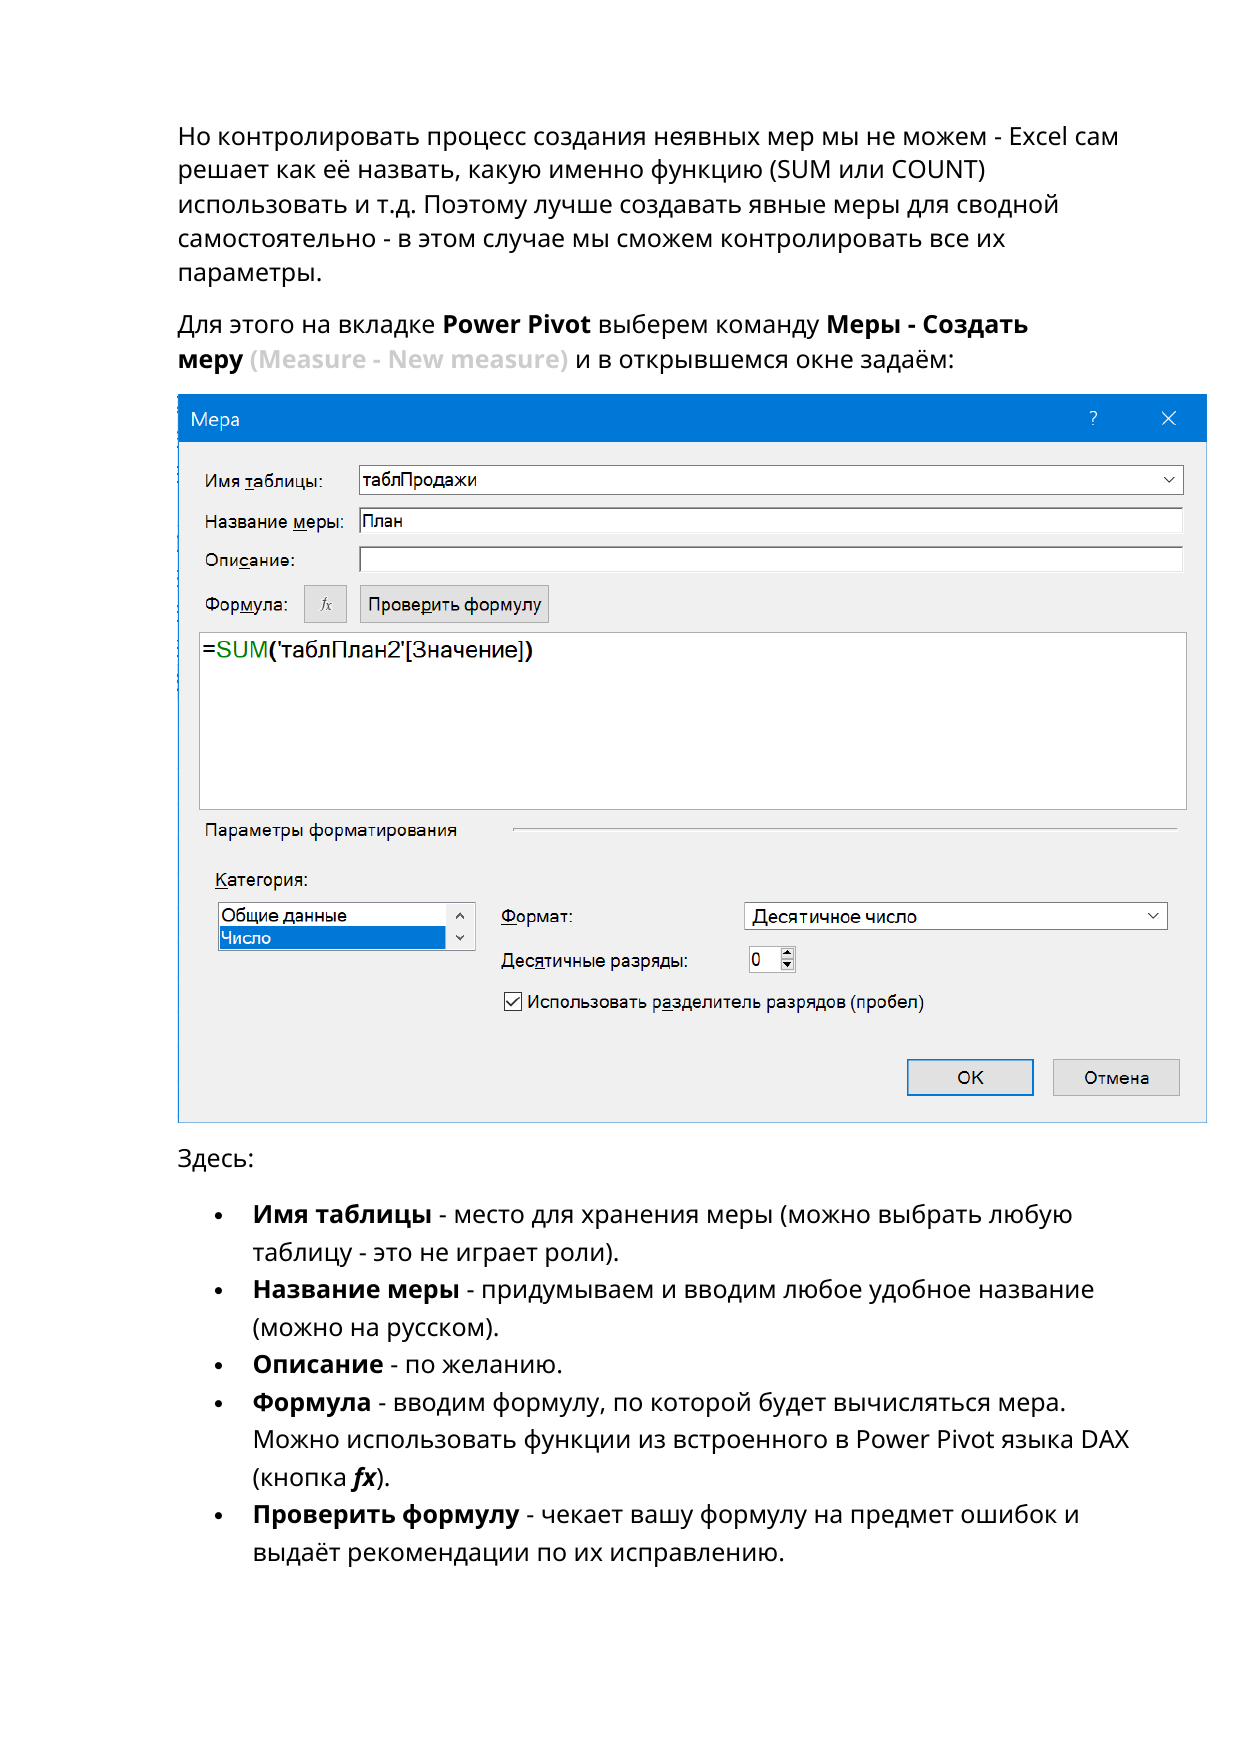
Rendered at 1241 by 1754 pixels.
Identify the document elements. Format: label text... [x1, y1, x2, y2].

list Описание - по желанию. [215, 1344, 1152, 1381]
text Но контролировать процесс создания неявных мер мы не можем - Excel сам решает как её назвать, какую именно функцию (SUM или COUNT) использовать и т.д. Поэтому лучше создавать явные меры для сводной самостоятельно - в этом случае мы сможем контролировать все их параметры. [177, 118, 1152, 288]
text Для этого на вкладке Power Pivot выберем команду Меры - Создать меру (Measure - New measure) и в открывшемся окне задаём: [177, 307, 1152, 375]
list Имя таблицы - место для хранения меры (можно выбрать любую таблицу - это не играет роли). [215, 1194, 1152, 1269]
picture [177, 394, 1207, 1123]
list Проверить формулу - чекает вашу формулу на предмет ошибок и выдаёт рекомендации по их исправлению. [215, 1494, 1152, 1569]
text Здесь: [177, 1141, 1152, 1175]
list Название меры - придумываем и вводим любое удобное название (можно на русском). [215, 1269, 1152, 1344]
list Формула - вводим формулу, по которой будет вычисляться мера. Можно использовать функции из встроенного в Power Pivot языка DAX (кнопка fx). [215, 1381, 1152, 1494]
